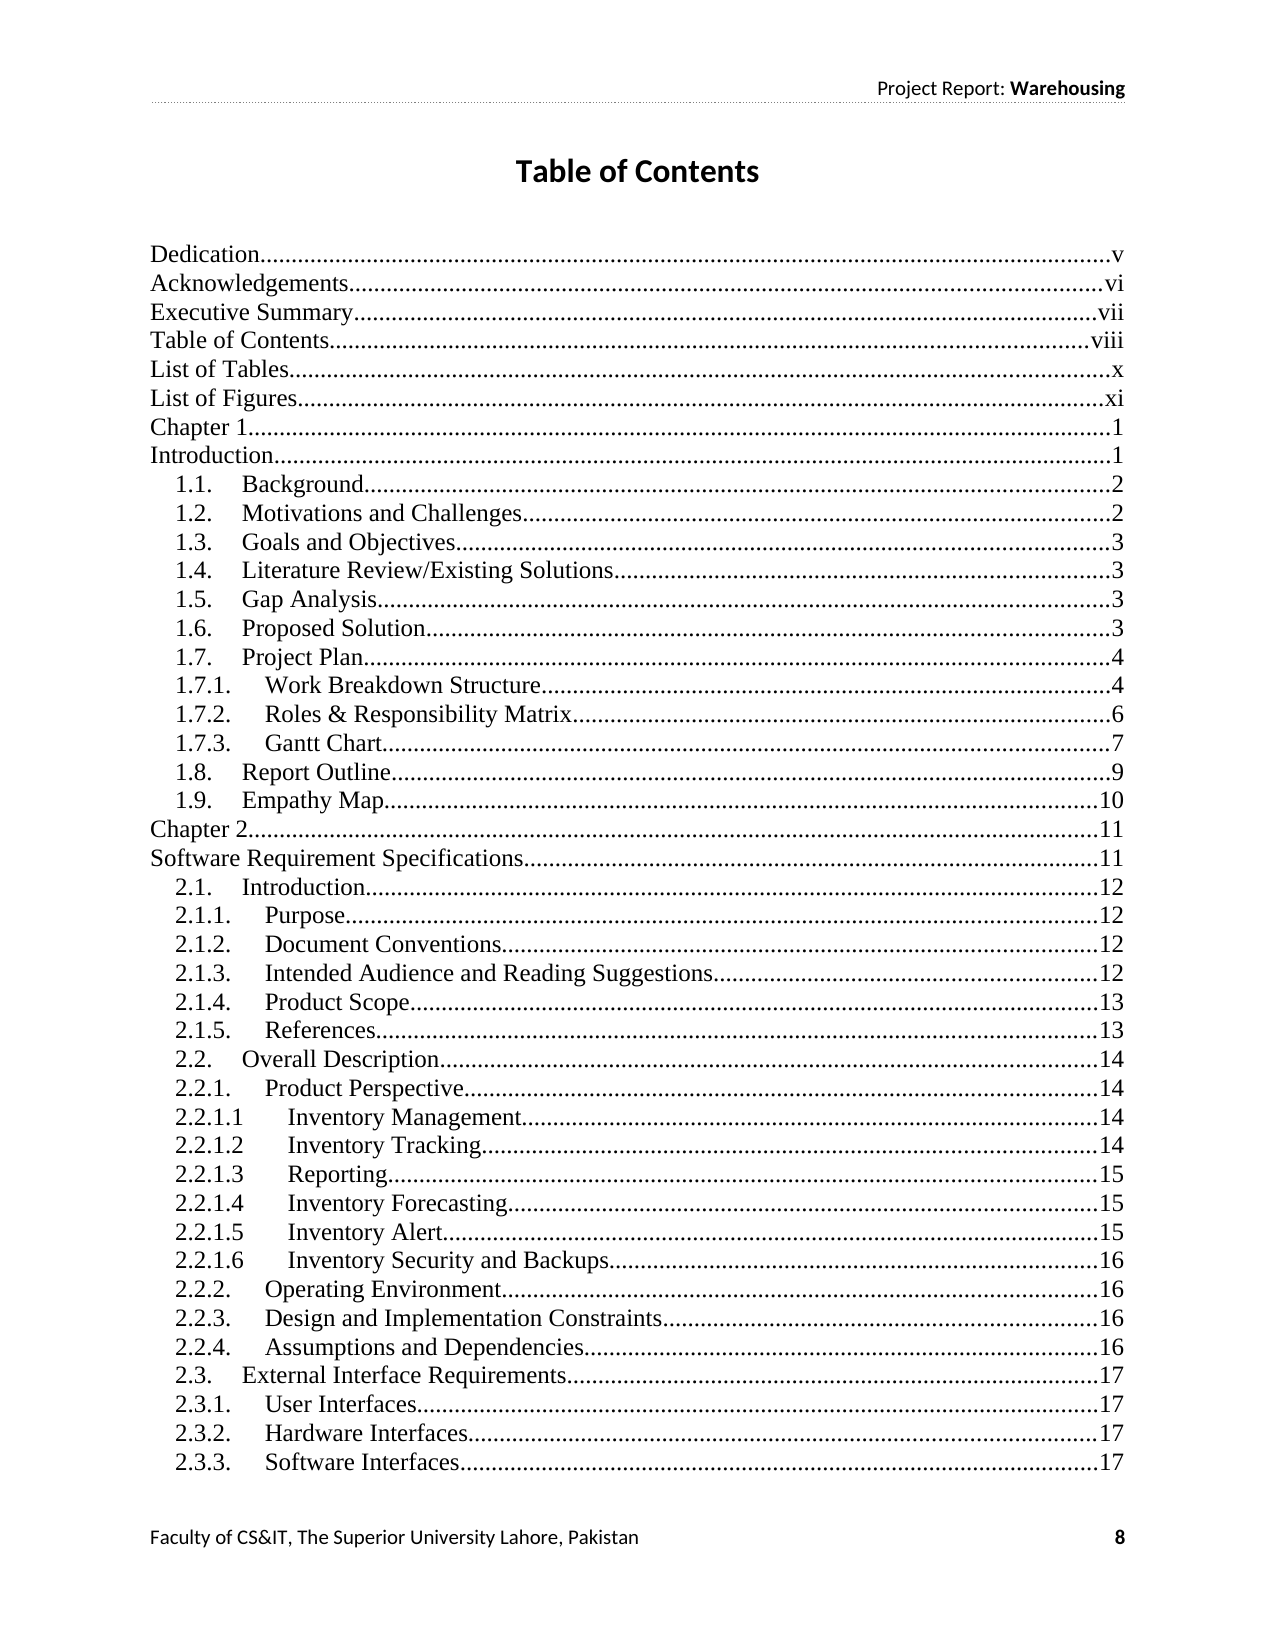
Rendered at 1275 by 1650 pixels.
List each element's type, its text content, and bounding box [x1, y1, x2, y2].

text 2.1. Introduction 12 [175, 872, 1125, 900]
text 2.1.3. Intended Audience and Reading Suggestions 12 [175, 958, 1125, 987]
text 2.2.1.3 Reporting 15 [175, 1159, 1125, 1188]
text Software Requirement Specifications 11 [150, 843, 1125, 872]
text List of Tables x [150, 354, 1125, 383]
text 2.2.1.2 Inventory Tracking 14 [175, 1130, 1125, 1159]
text 1.7.1. Work Breakdown Structure 4 [175, 670, 1125, 699]
text 2.2.1.5 Inventory Alert 15 [175, 1217, 1125, 1245]
text 1.2. Motivations and Challenges 2 [175, 498, 1125, 527]
text 1.6. Proposed Solution 3 [175, 613, 1125, 642]
text 2.2.1. Product Perspective 14 [175, 1073, 1125, 1102]
text 2.2.3. Design and Implementation Constraints 16 [175, 1303, 1125, 1332]
text 2.3.1. User Interfaces 17 [175, 1389, 1125, 1418]
text 1.7. Project Plan 4 [175, 642, 1125, 670]
text 2.3.3. Software Interfaces 17 [175, 1447, 1125, 1475]
text 2.2.2. Operating Environment 16 [175, 1274, 1125, 1303]
text Executive Summary vii [150, 297, 1125, 325]
text List of Figures xi [150, 383, 1125, 412]
text 2.1.2. Document Conventions 12 [175, 929, 1125, 958]
text Acknowledgements vi [150, 268, 1125, 297]
text 2.3. External Interface Requirements 17 [175, 1360, 1125, 1389]
text 1.9. Empathy Map 10 [175, 785, 1125, 814]
text 2.2.1.4 Inventory Forecasting 15 [175, 1188, 1125, 1217]
text 1.3. Goals and Objectives 3 [175, 527, 1125, 555]
text Dedication v [150, 239, 1125, 268]
text 1.1. Background 2 [175, 469, 1125, 498]
text Chapter 2 11 [150, 814, 1125, 843]
text 2.3.2. Hardware Interfaces 17 [175, 1418, 1125, 1447]
text 1.7.3. Gantt Chart 7 [175, 728, 1125, 757]
text 2.2.1.6 Inventory Security and Backups 16 [175, 1245, 1125, 1274]
text 1.4. Literature Review/Existing Solutions 3 [175, 555, 1125, 584]
text 1.8. Report Outline 9 [175, 757, 1125, 785]
text 2.1.5. References 13 [175, 1015, 1125, 1044]
text 2.2.4. Assumptions and Dependencies 16 [175, 1332, 1125, 1360]
text 1.7.2. Roles & Responsibility Matrix 6 [175, 699, 1125, 728]
text Table of Contents viii [150, 325, 1125, 354]
subtitle Table of Contents [150, 150, 1125, 191]
text 2.2. Overall Description 14 [175, 1044, 1125, 1073]
text 2.1.1. Purpose 12 [175, 900, 1125, 929]
text Chapter 1 1 [150, 412, 1125, 440]
text Introduction 1 [150, 440, 1125, 469]
text 2.1.4. Product Scope 13 [175, 987, 1125, 1015]
text 1.5. Gap Analysis 3 [175, 584, 1125, 613]
text 2.2.1.1 Inventory Management 14 [175, 1102, 1125, 1130]
